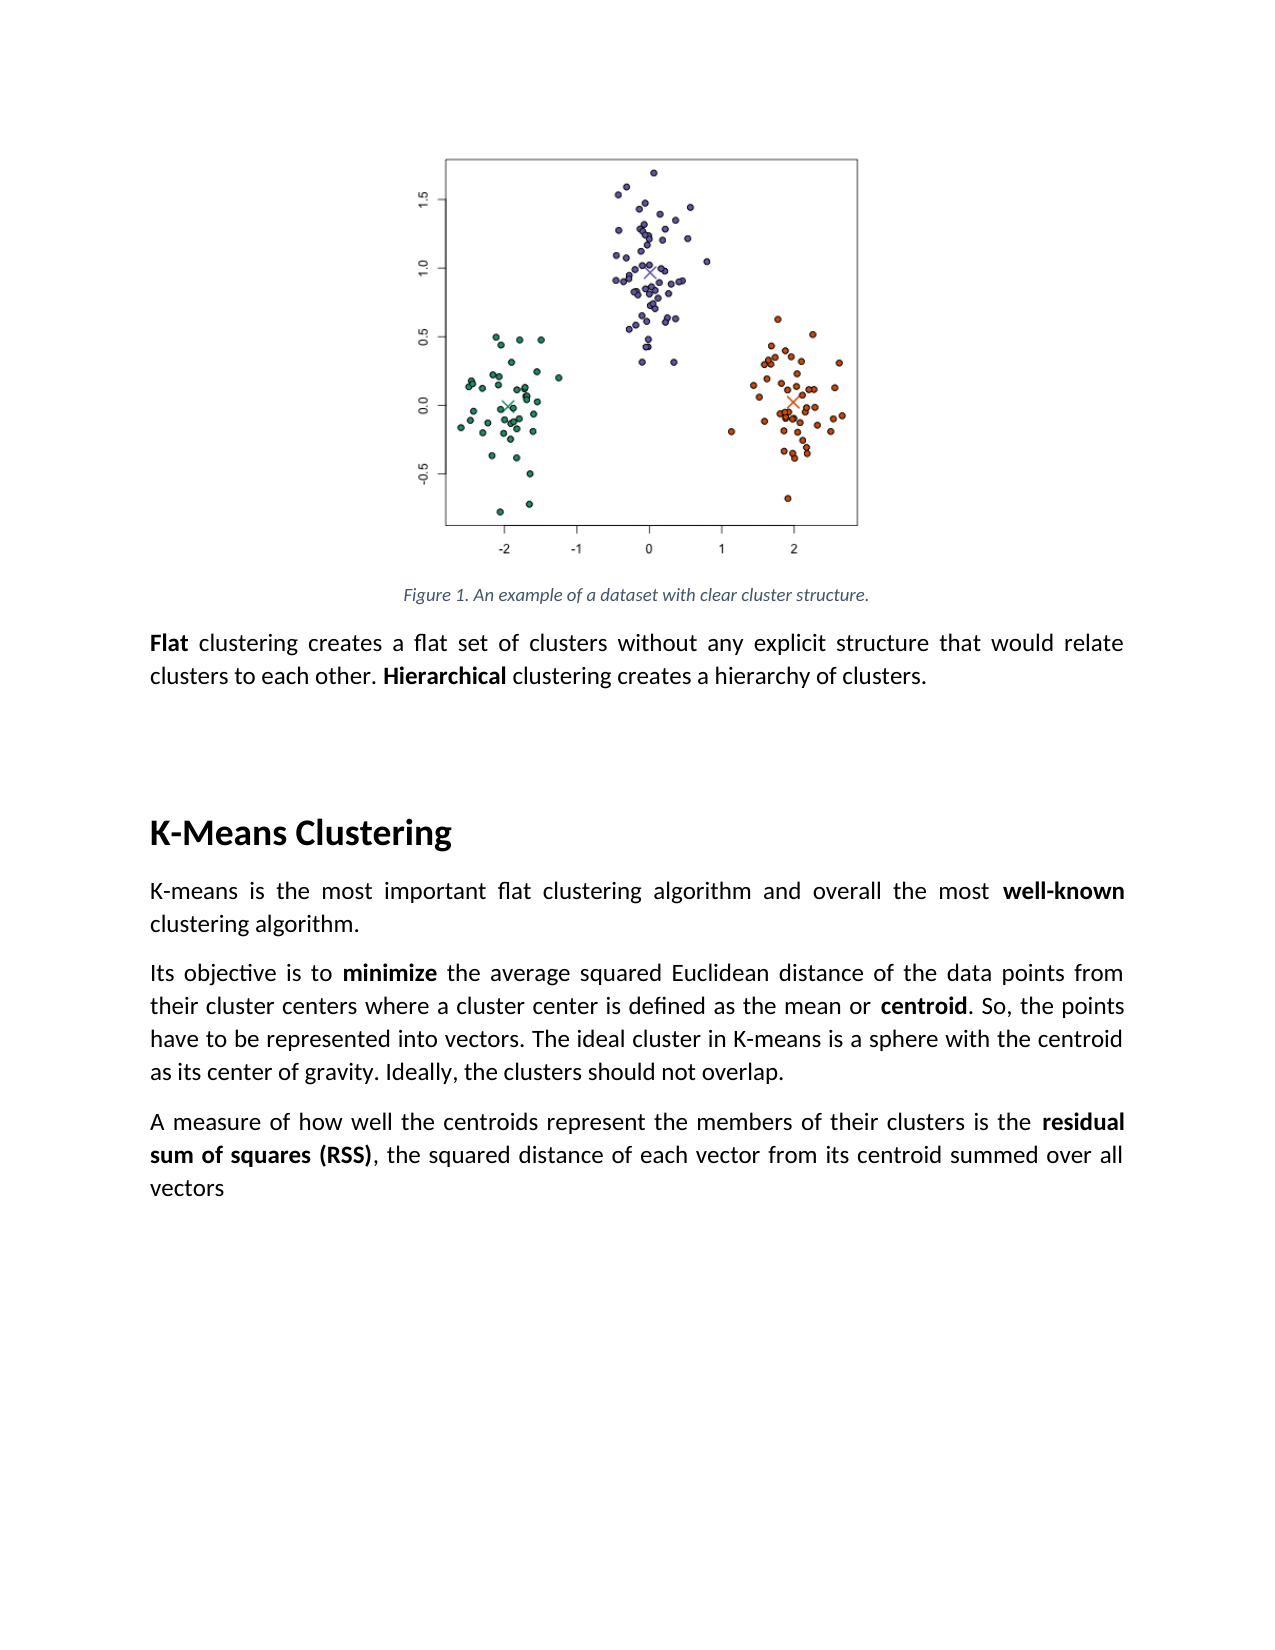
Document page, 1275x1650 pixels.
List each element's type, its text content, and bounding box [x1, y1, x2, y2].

text K-means is the most important flat clustering algorithm and overall the most well-known clustering algorithm. [150, 875, 1125, 938]
picture [411, 150, 864, 565]
text K-Means Clustering [150, 809, 1125, 855]
text Flat clustering creates a flat set of clusters without any explicit structure that would relate clusters to each other. Hierarchical clustering creates a hierarchy of clusters. [150, 627, 1125, 691]
text A measure of how well the centroids represent the members of their clusters is the residual sum of squares (RSS), the squared distance of each vector from its centroid summed over all vectors [150, 1106, 1125, 1202]
text Figure 1. An example of a dataset with clear cluster structure. [150, 583, 1125, 606]
text Its objective is to minimize the average squared Euclidean distance of the data points from their cluster centers where a cluster center is defined as the mean or centroid. So, the points have to be represented into vectors. The ideal cluster in K-means is a sphere with the centroid as its center of gravity. Ideally, the clusters should not overlap. [150, 958, 1125, 1087]
